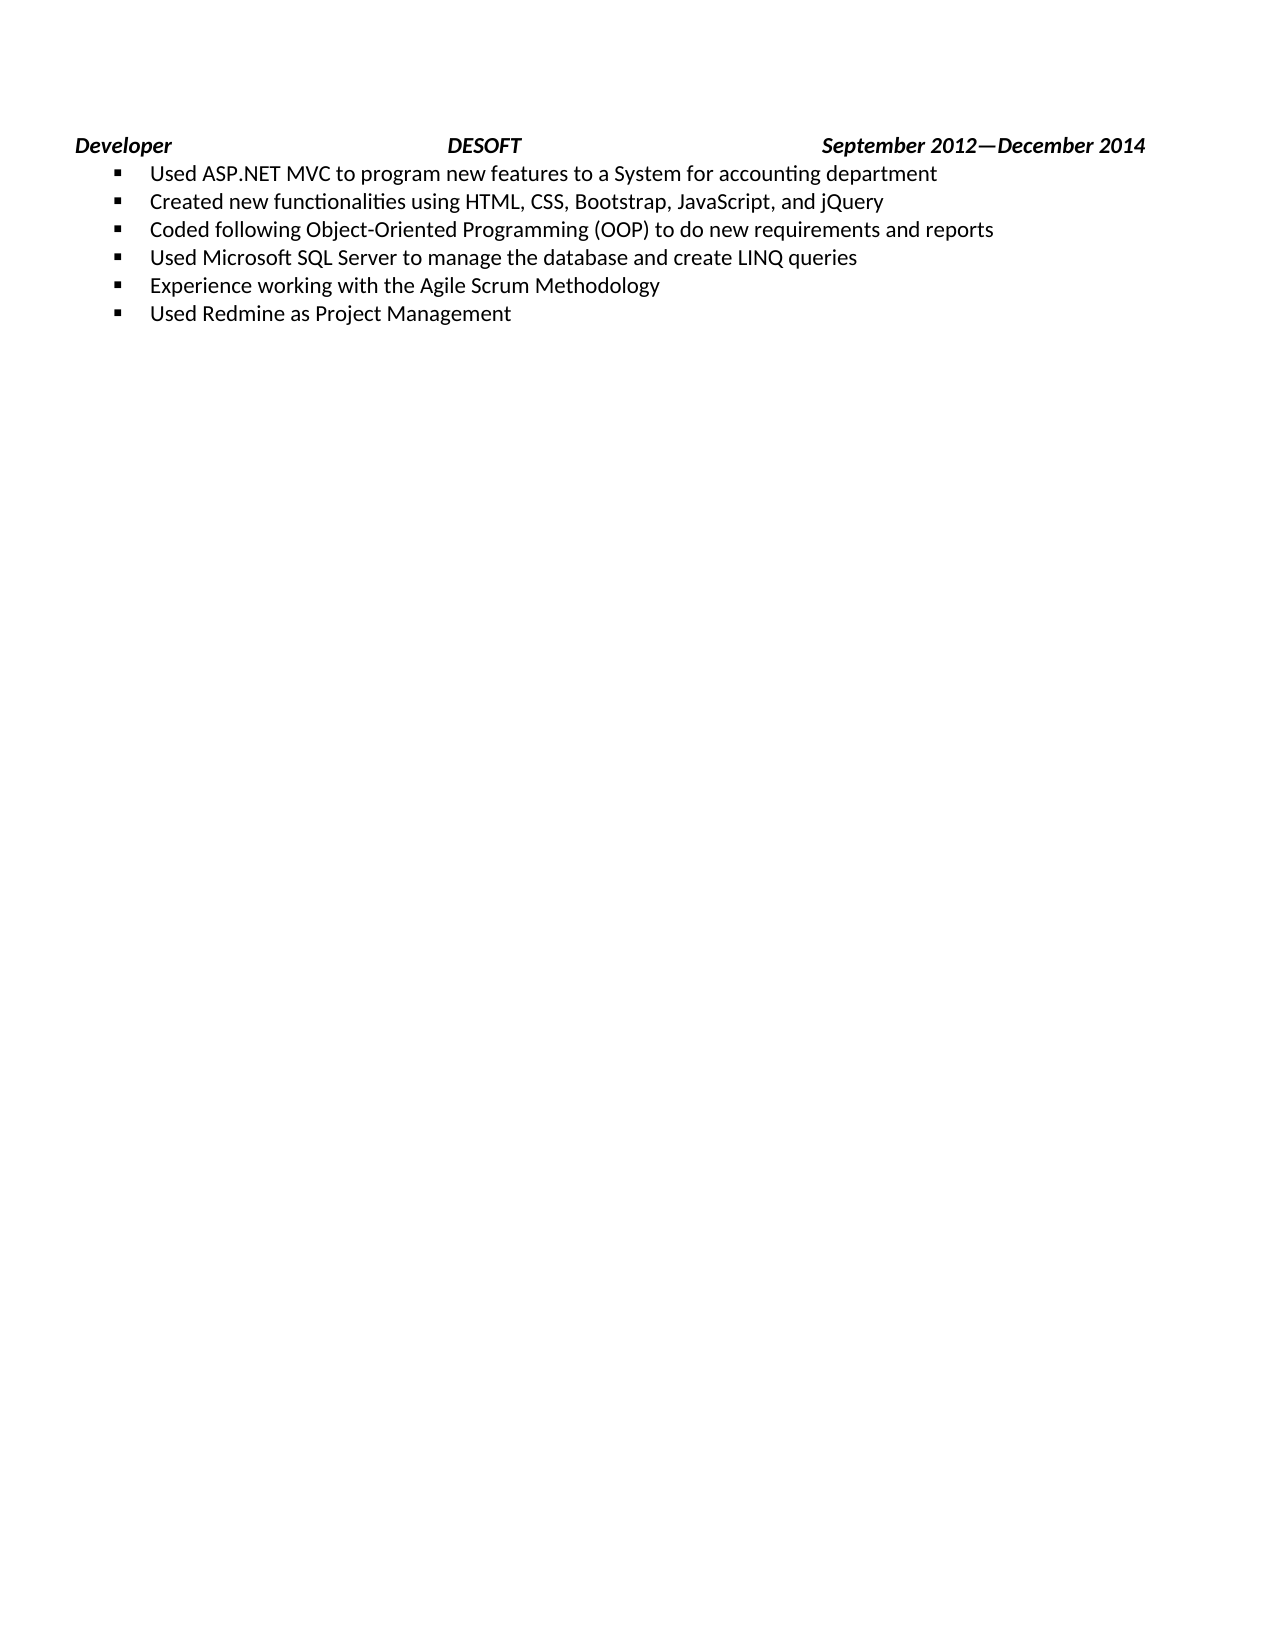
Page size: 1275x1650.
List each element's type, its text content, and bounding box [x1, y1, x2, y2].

list Coded following Object-Oriented Programming (OOP) to do new requirements and reports [112, 215, 1200, 243]
list Used ASP.NET MVC to program new features to a System for accounting department [112, 159, 1200, 187]
list Created new functionalities using HTML, CSS, Bootstrap, JavaScript, and jQuery [112, 187, 1200, 215]
list Used Redmine as Project Management [112, 299, 1200, 327]
list Experience working with the Agile Scrum Methodology [112, 271, 1200, 299]
text Developer DESOFT September 2012—December 2014 [75, 131, 1200, 159]
list Used Microsoft SQL Server to manage the database and create LINQ queries [112, 243, 1200, 271]
